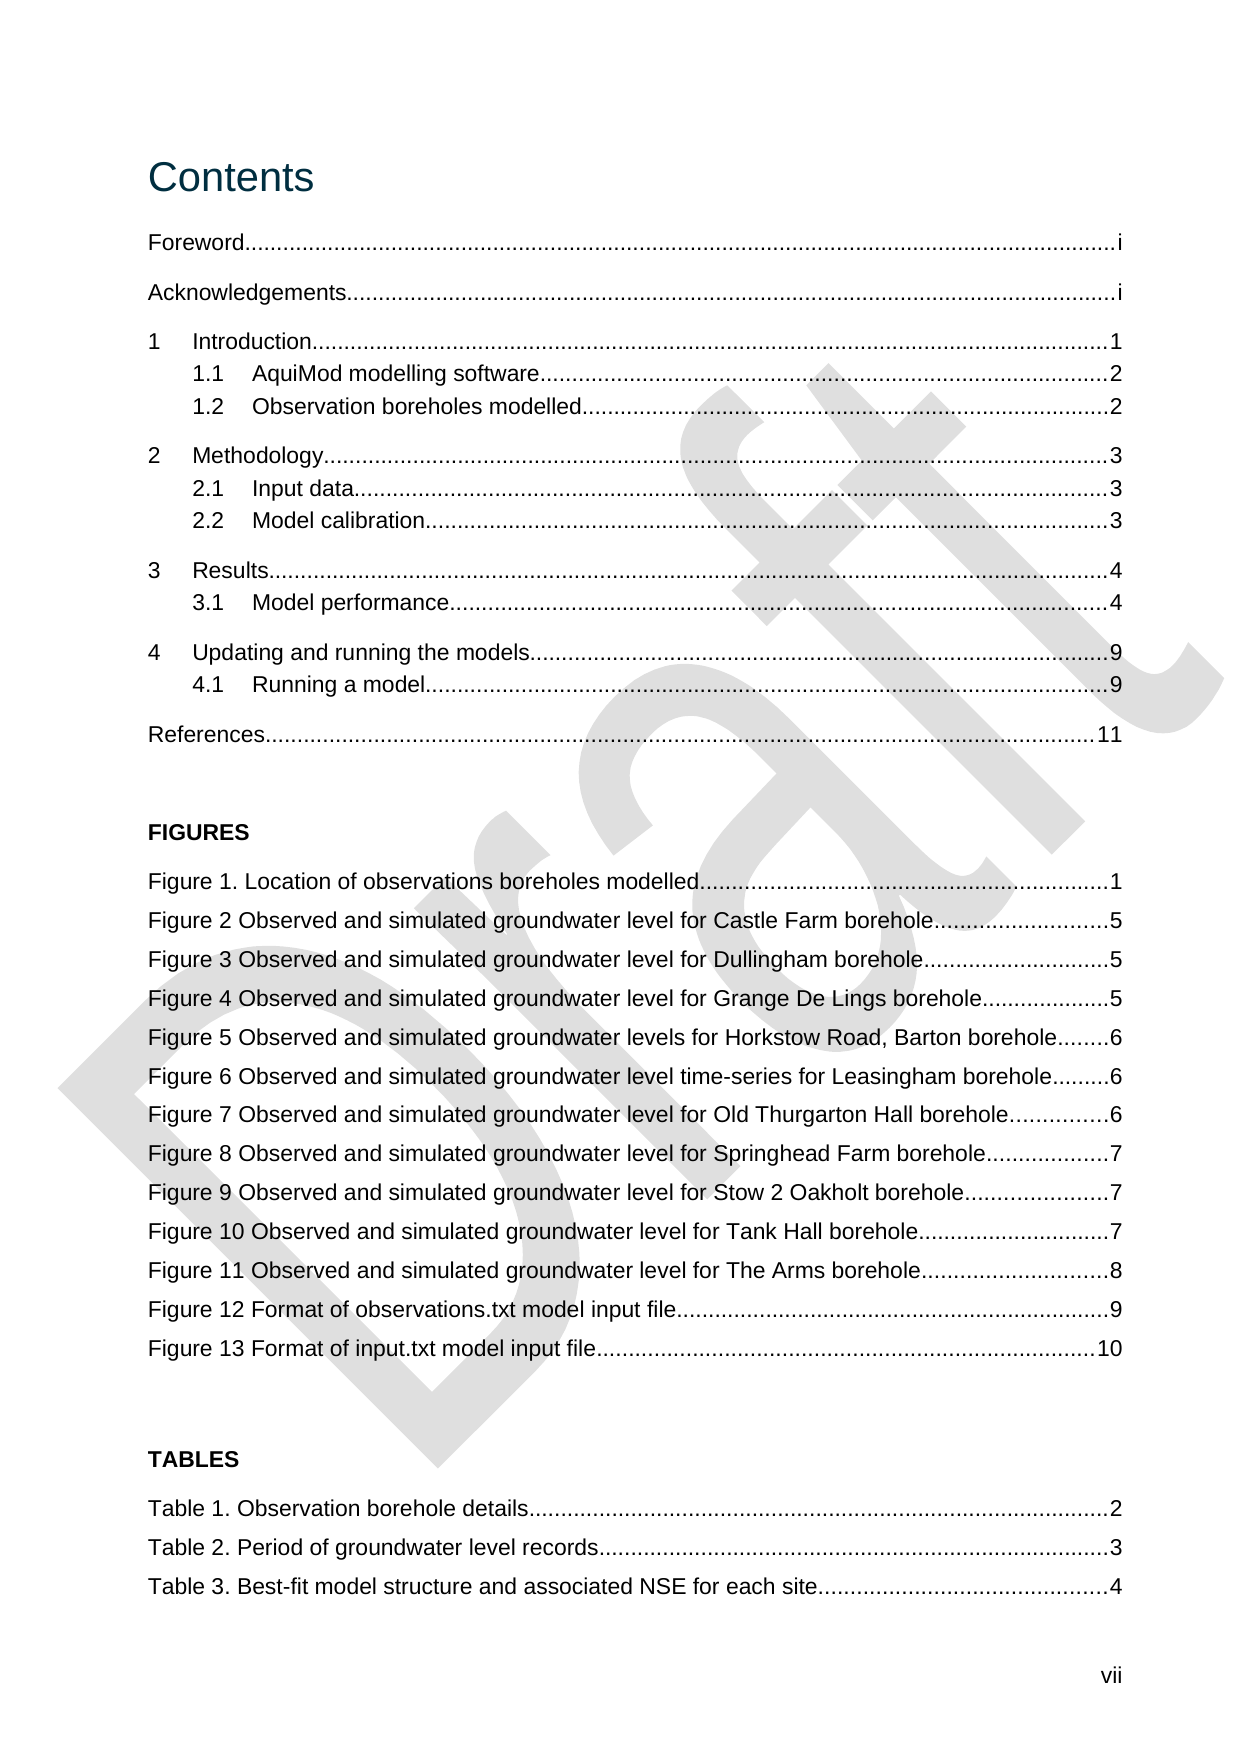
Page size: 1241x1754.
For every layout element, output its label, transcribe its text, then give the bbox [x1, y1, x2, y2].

text Figure 5 Observed and simulated groundwater levels for Horkstow Road, Barton borehole 6 [148, 1024, 1122, 1050]
text References 11 [148, 721, 1122, 747]
text Figure 7 Observed and simulated groundwater level for Old Thurgarton Hall borehole 6 [148, 1101, 1122, 1128]
text 2.1 Input data 3 [192, 475, 1122, 501]
text 4.1 Running a model 9 [192, 671, 1122, 698]
text Figure 10 Observed and simulated groundwater level for Tank Hall borehole 7 [148, 1218, 1122, 1244]
text 3.1 Model performance 4 [192, 589, 1122, 616]
text 4 Updating and running the models 9 [148, 639, 1122, 665]
text Figure 8 Observed and simulated groundwater level for Springhead Farm borehole 7 [148, 1140, 1122, 1167]
text Figure 3 Observed and simulated groundwater level for Dullingham borehole 5 [148, 946, 1122, 972]
text FIGURES [148, 819, 1122, 845]
text Figure 6 Observed and simulated groundwater level time-series for Leasingham borehole 6 [148, 1063, 1122, 1089]
text Figure 11 Observed and simulated groundwater level for The Arms borehole 8 [148, 1257, 1122, 1283]
text TABLES [148, 1446, 1122, 1472]
text 1.1 AquiMod modelling software 2 [192, 360, 1122, 387]
text 2.2 Model calibration 3 [192, 507, 1122, 534]
text Figure 9 Observed and simulated groundwater level for Stow 2 Oakholt borehole 7 [148, 1179, 1122, 1206]
text 3 Results 4 [148, 557, 1122, 583]
text 1.2 Observation boreholes modelled 2 [192, 393, 1122, 419]
text Figure 1. Location of observations boreholes modelled. 1 [148, 868, 1122, 895]
text Figure 2 Observed and simulated groundwater level for Castle Farm borehole 5 [148, 907, 1122, 933]
text Table 1. Observation borehole details 2 [148, 1495, 1122, 1521]
text Table 2. Period of groundwater level records 3 [148, 1534, 1122, 1560]
text Acknowledgements i [148, 278, 1122, 305]
text 2 Methodology 3 [148, 442, 1122, 469]
text Figure 13 Format of input.txt model input file 10 [148, 1334, 1122, 1361]
text 1 Introduction 1 [148, 328, 1122, 354]
text Figure 12 Format of observations.txt model input file 9 [148, 1296, 1122, 1322]
text Figure 4 Observed and simulated groundwater level for Grange De Lings borehole 5 [148, 985, 1122, 1011]
text Table 3. Best-fit model structure and associated NSE for each site 4 [148, 1573, 1122, 1599]
subtitle Contents [148, 152, 1122, 200]
text Foreword i [148, 229, 1122, 256]
